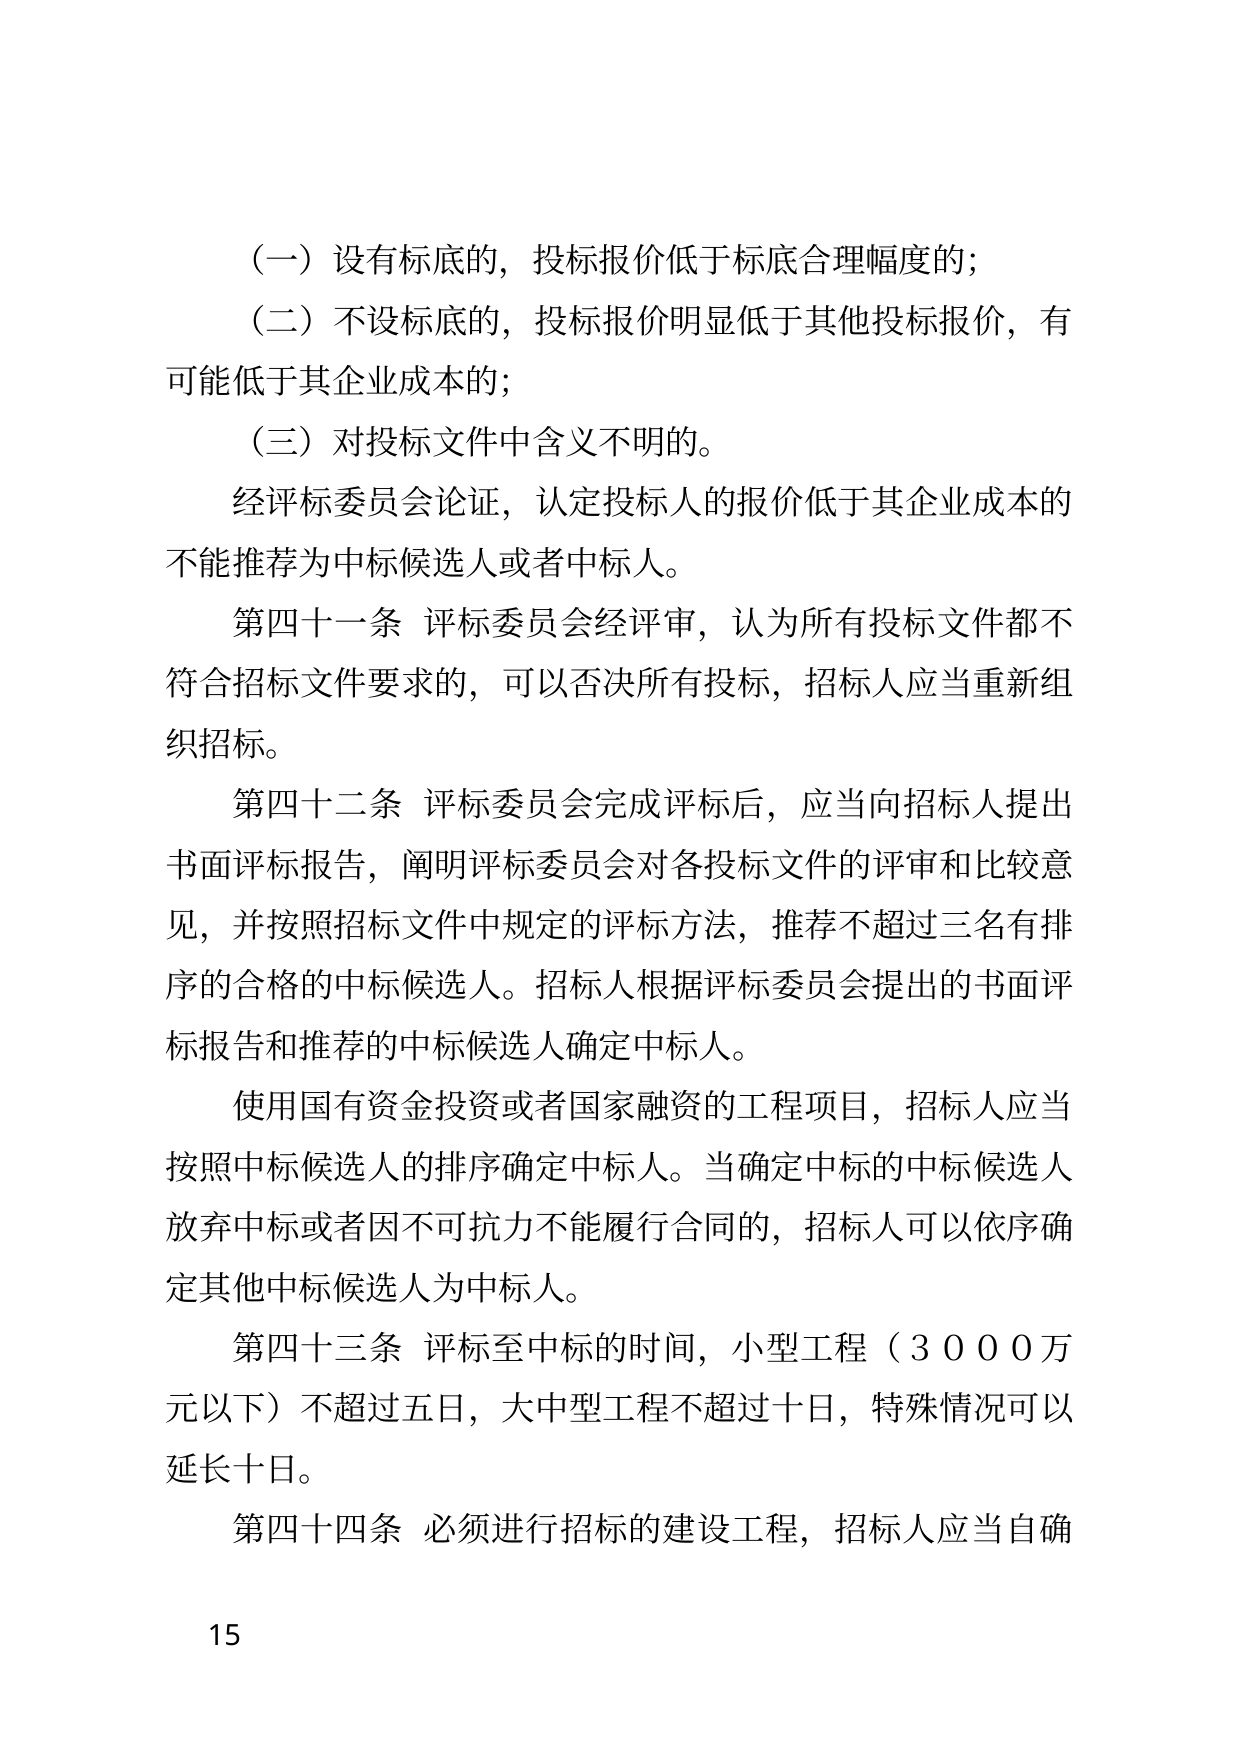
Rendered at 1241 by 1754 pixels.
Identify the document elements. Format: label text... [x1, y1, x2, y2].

text 第四十三条 评标至中标的时间，小型工程（３０００万元以下）不超过五日，大中型工程不超过十日，特殊情况可以延长十日。 [165, 1312, 1075, 1493]
text （二）不设标底的，投标报价明显低于其他投标报价，有可能低于其企业成本的； [165, 285, 1075, 406]
text 第四十一条 评标委员会经评审，认为所有投标文件都不符合招标文件要求的，可以否决所有投标，招标人应当重新组织招标。 [165, 587, 1075, 768]
text 使用国有资金投资或者国家融资的工程项目，招标人应当按照中标候选人的排序确定中标人。当确定中标的中标候选人放弃中标或者因不可抗力不能履行合同的，招标人可以依序确定其他中标候选人为中标人。 [165, 1070, 1075, 1312]
text （一）设有标底的，投标报价低于标底合理幅度的； [165, 224, 1075, 285]
text 经评标委员会论证，认定投标人的报价低于其企业成本的，不能推荐为中标候选人或者中标人。 [165, 466, 1075, 587]
text （三）对投标文件中含义不明的。 [165, 406, 1075, 466]
text 第四十二条 评标委员会完成评标后，应当向招标人提出书面评标报告，阐明评标委员会对各投标文件的评审和比较意见，并按照招标文件中规定的评标方法，推荐不超过三名有排序的合格的中标候选人。招标人根据评标委员会提出的书面评标报告和推荐的中标候选人确定中标人。 [165, 768, 1075, 1070]
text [165, 1493, 1075, 1554]
